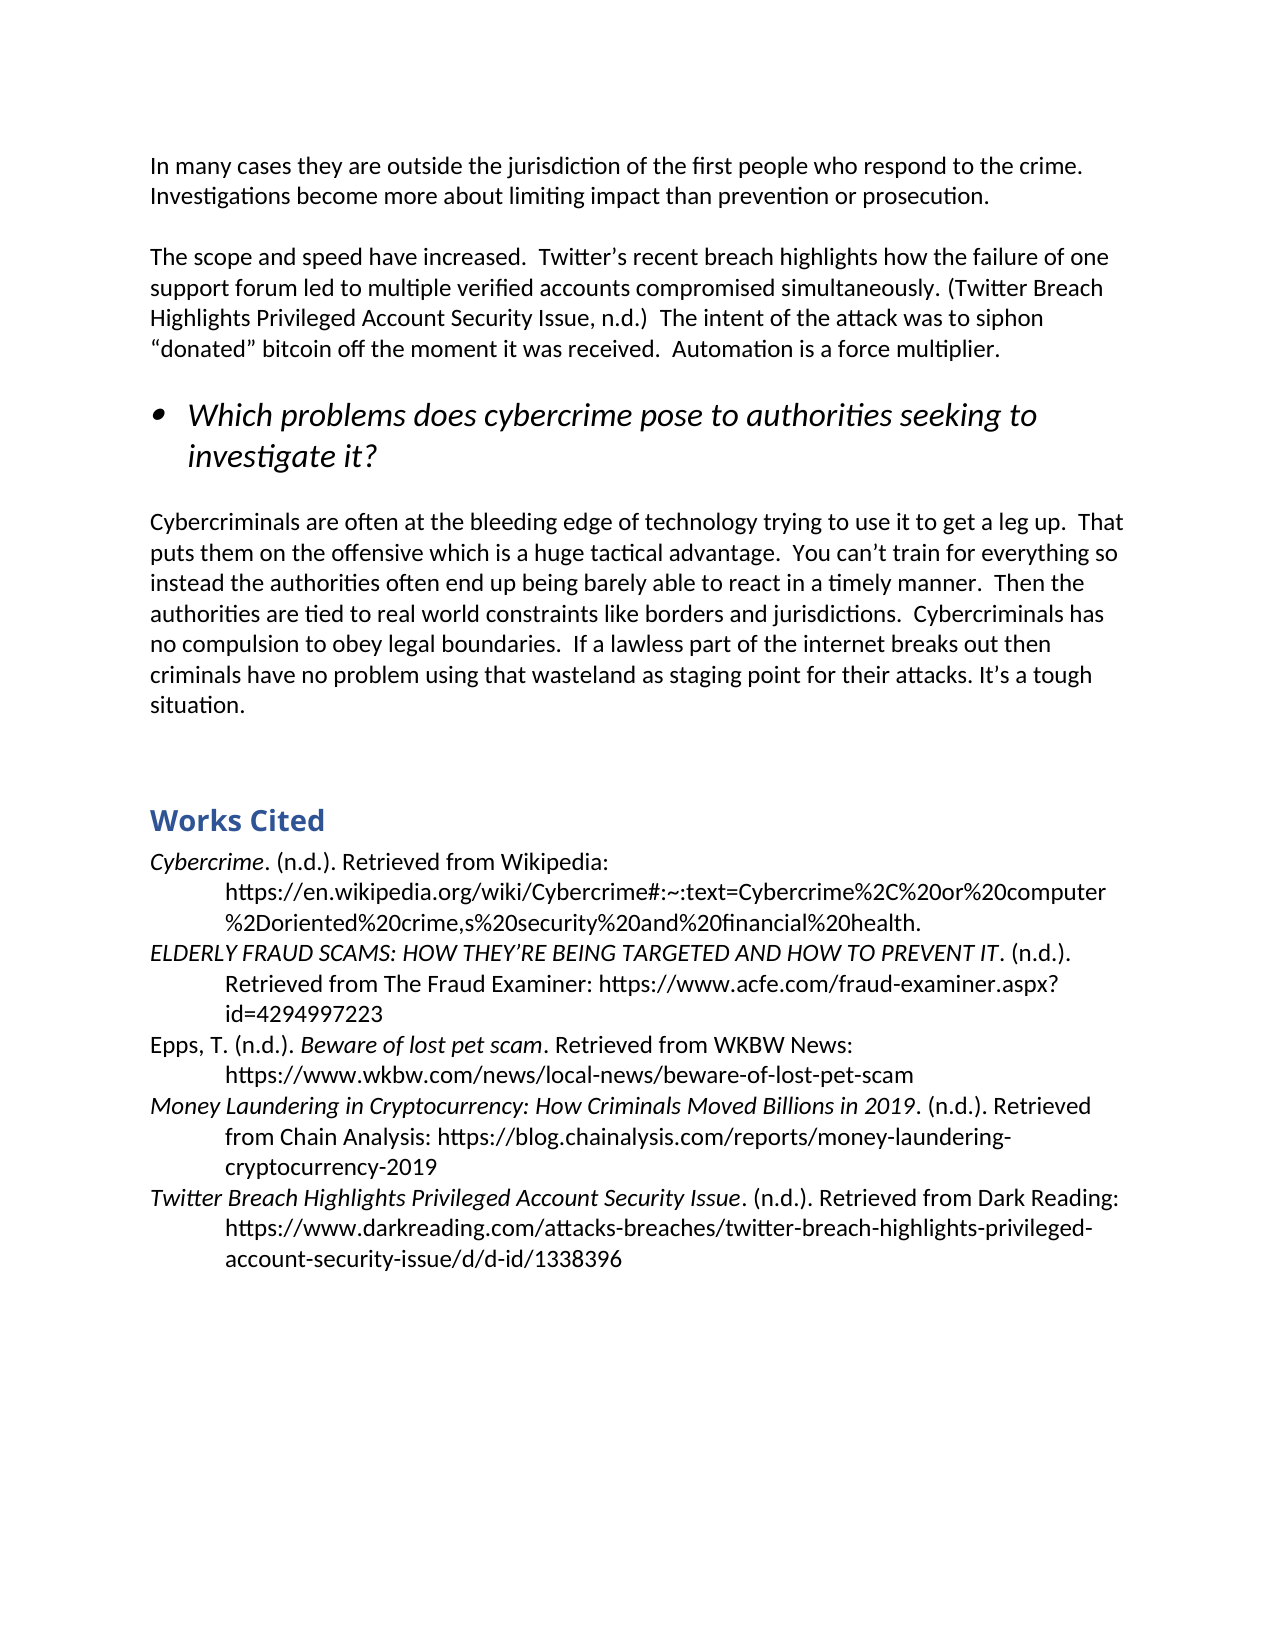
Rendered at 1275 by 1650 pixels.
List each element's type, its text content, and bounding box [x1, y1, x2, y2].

list Which problems does cybercrime pose to authorities seeking to investigate it? [150, 394, 1125, 476]
text The scope and speed have increased. Twitter’s recent breach highlights how the failure of one support forum led to multiple verified accounts compromised simultaneously. The intent of the attack was to siphon “donated” bitcoin off the moment it was received. Automation is a force multiplier. [150, 242, 1125, 364]
text Cybercriminals are often at the bleeding edge of technology trying to use it to get a leg up. That puts them on the offensive which is a huge tactical advantage. You can’t train for everything so instead the authorities often end up being barely able to react in a timely manner. Then the authorities are tied to real world constraints like borders and jurisdictions. Cybercriminals has no compulsion to obey legal boundaries. If a lawless part of the internet breaks out then criminals have no problem using that wasteland as staging point for their attacks. It’s a tough situation. [150, 506, 1125, 720]
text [150, 150, 1125, 211]
